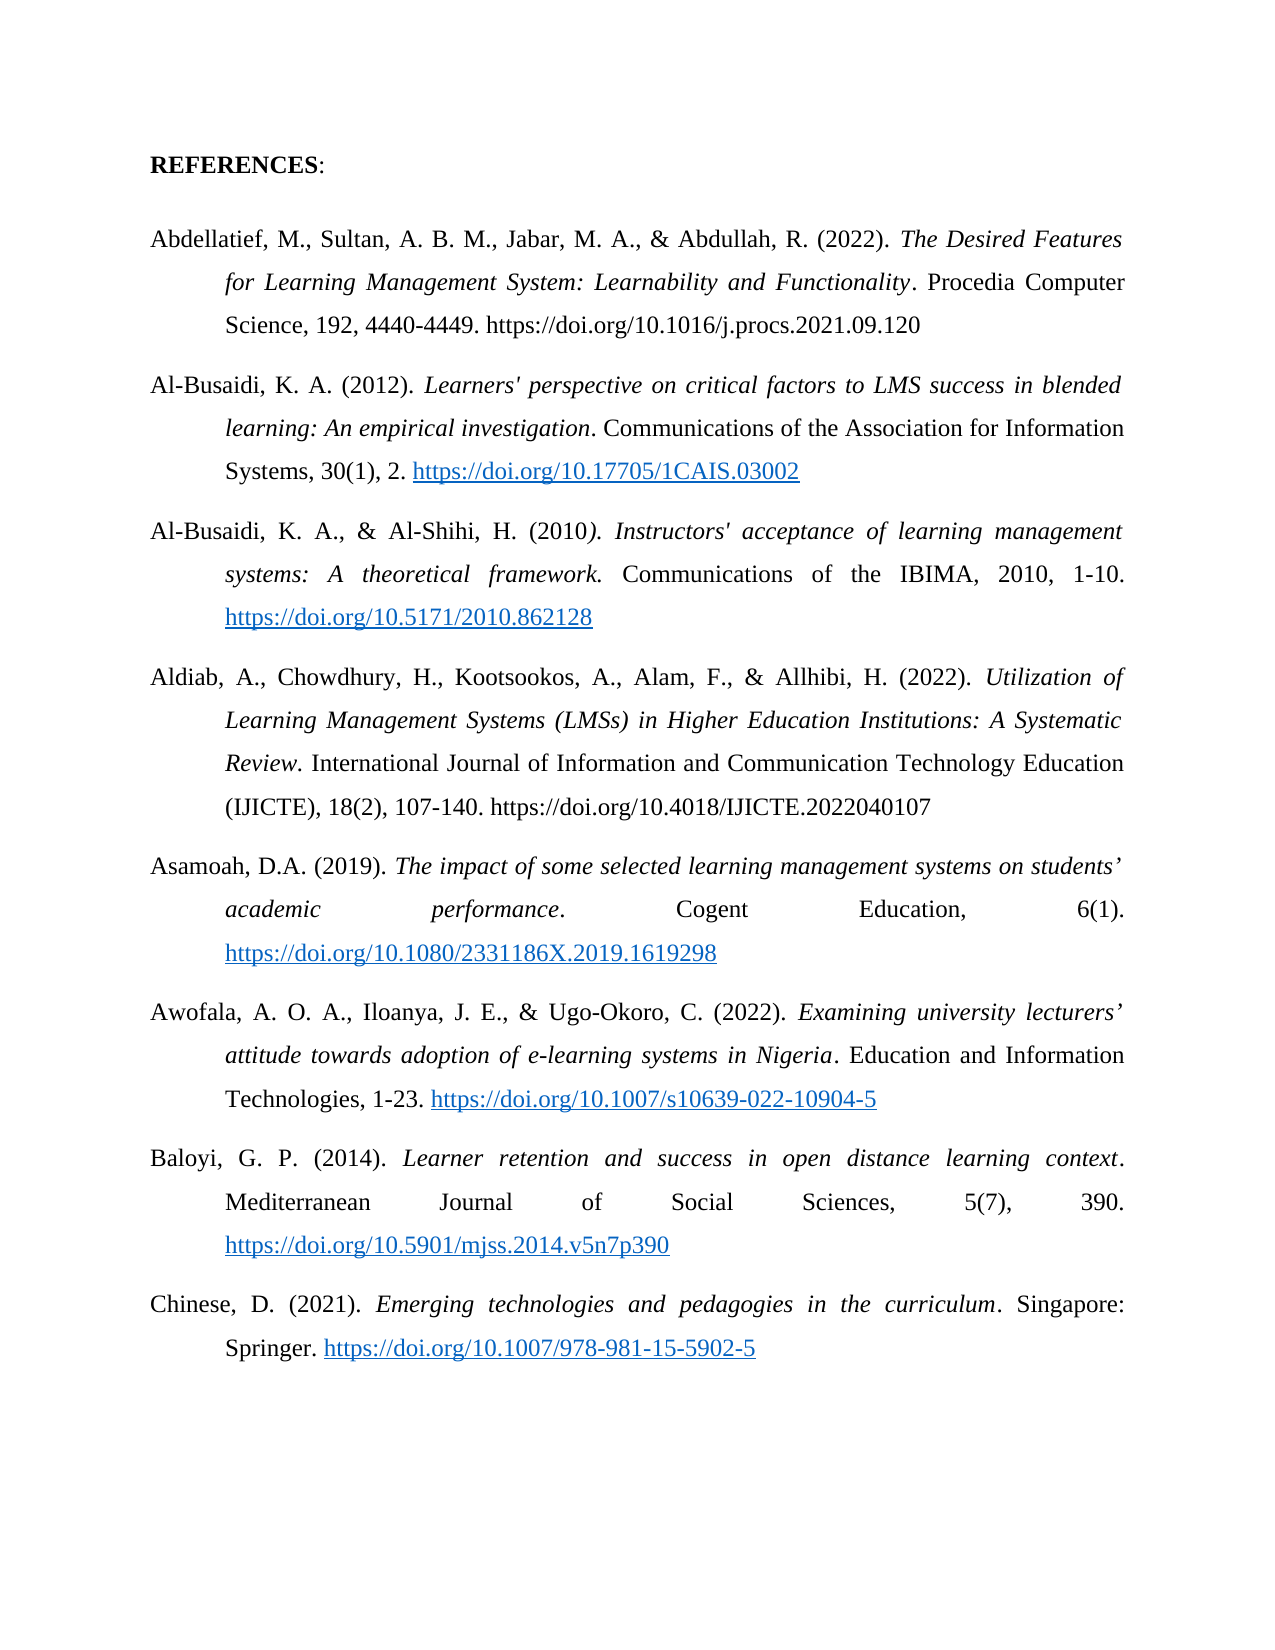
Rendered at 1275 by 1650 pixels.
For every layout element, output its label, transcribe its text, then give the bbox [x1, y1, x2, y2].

text Al-Busaidi, K. A., & Al-Shihi, H. (2010). Instructors' acceptance of learning management systems: A theoretical framework. Communications of the IBIMA, 2010, 1-10. https://doi.org/10.5171/2010.862128 [150, 516, 1125, 631]
text Al-Busaidi, K. A. (2012). Learners' perspective on critical factors to LMS success in blended learning: An empirical investigation. Communications of the Association for Information Systems, 30(1), 2. https://doi.org/10.17705/1CAIS.03002 [150, 370, 1125, 485]
text Asamoah, D.A. (2019). The impact of some selected learning management systems on students’ academic performance. Cogent Education, 6(1). https://doi.org/10.1080/2331186X.2019.1619298 [150, 851, 1125, 966]
text Aldiab, A., Chowdhury, H., Kootsookos, A., Alam, F., & Allhibi, H. (2022). Utilization of Learning Management Systems (LMSs) in Higher Education Institutions: A Systematic Review. International Journal of Information and Communication Technology Education (IJICTE), 18(2), 107-140. https://doi.org/10.4018/IJICTE.2022040107 [150, 662, 1125, 820]
text Baloyi, G. P. (2014). Learner retention and success in open distance learning context. Mediterranean Journal of Social Sciences, 5(7), 390. https://doi.org/10.5901/mjss.2014.v5n7p390 [150, 1143, 1125, 1258]
text REFERENCES: [150, 150, 1125, 179]
text Abdellatief, M., Sultan, A. B. M., Jabar, M. A., & Abdullah, R. (2022). The Desired Features for Learning Management System: Learnability and Functionality. Procedia Computer Science, 192, 4440-4449. https://doi.org/10.1016/j.procs.2021.09.120 [150, 224, 1125, 339]
text Chinese, D. (2021). Emerging technologies and pedagogies in the curriculum. Singapore: Springer. https://doi.org/10.1007/978-981-15-5902-5 [150, 1289, 1125, 1361]
text Awofala, A. O. A., Iloanya, J. E., & Ugo-Okoro, C. (2022). Examining university lecturers’ attitude towards adoption of e-learning systems in Nigeria. Education and Information Technologies, 1-23. https://doi.org/10.1007/s10639-022-10904-5 [150, 997, 1125, 1112]
